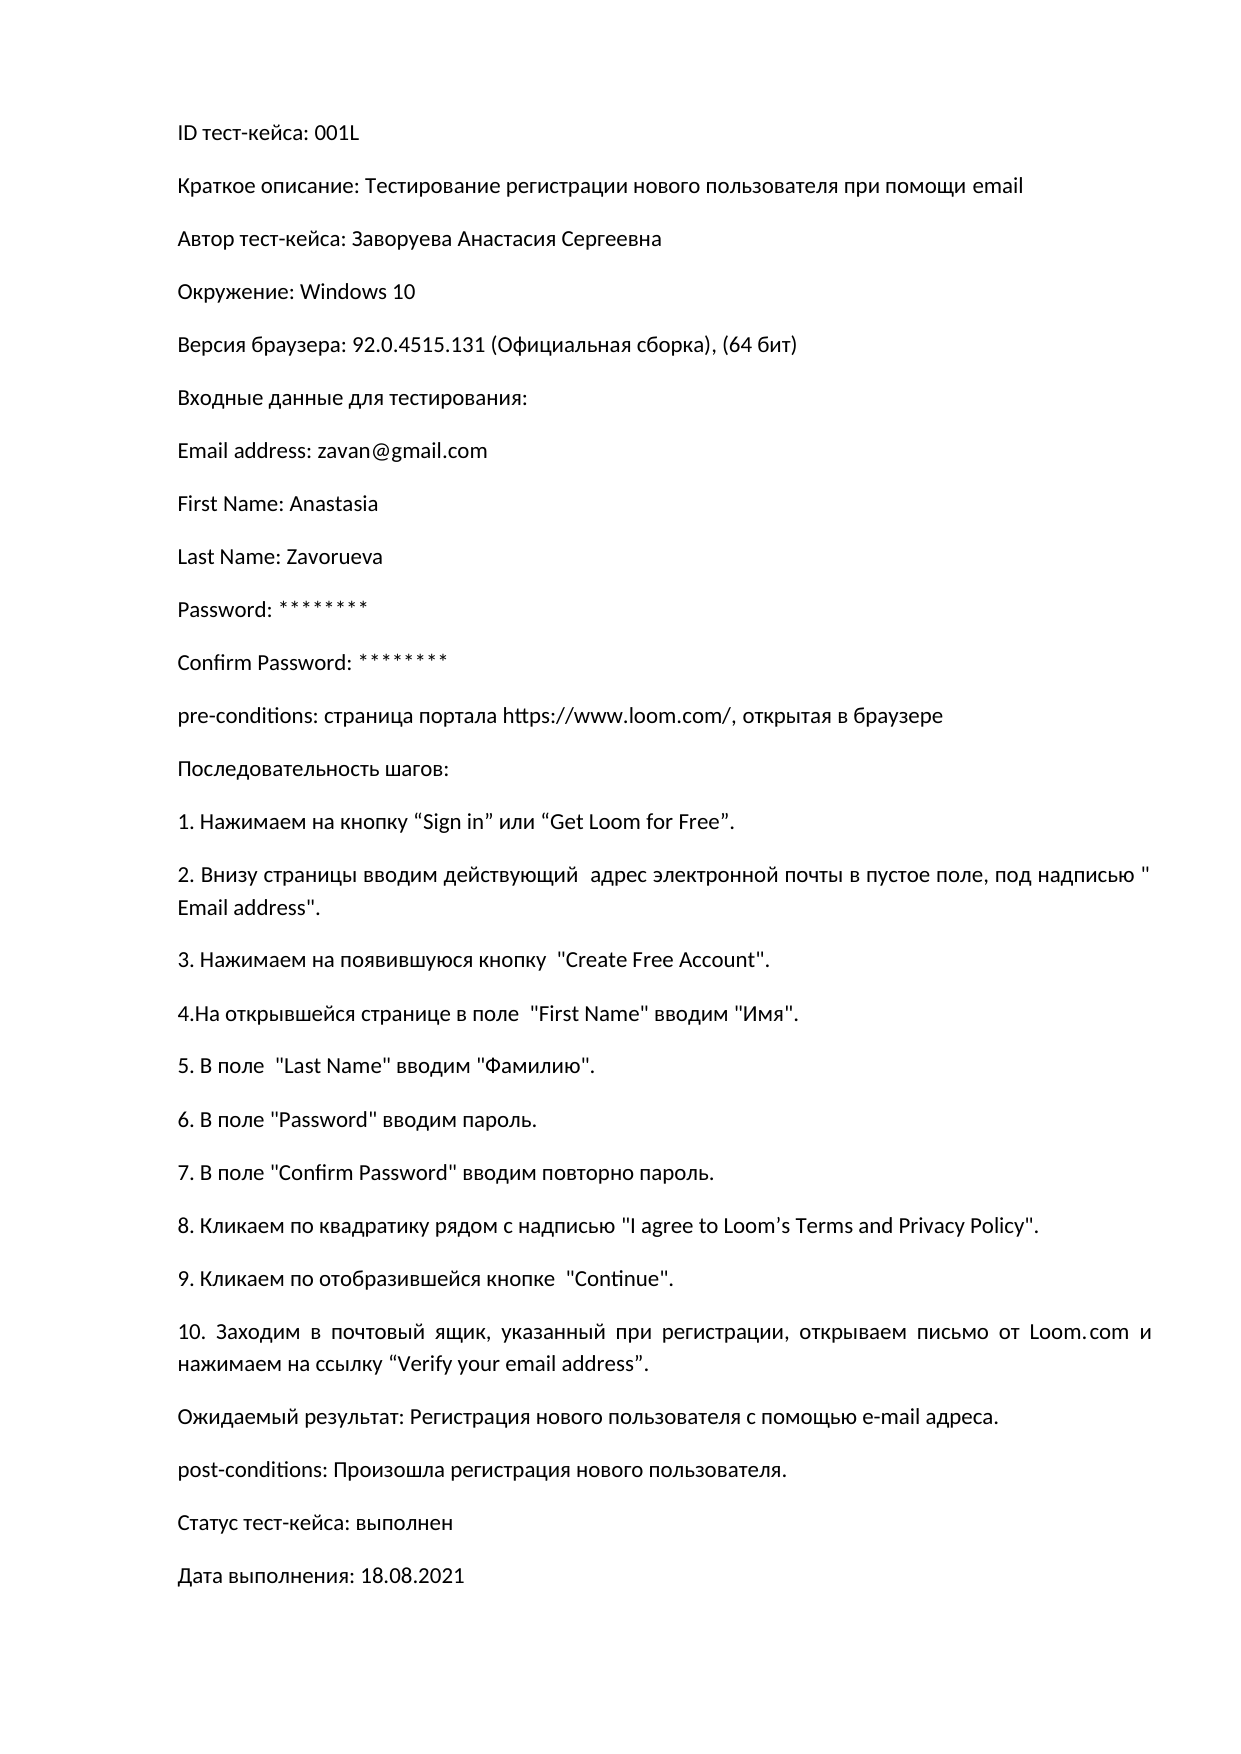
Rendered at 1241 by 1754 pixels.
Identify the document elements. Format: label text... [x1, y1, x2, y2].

text Дата выполнения: 18.08.2021 [177, 1561, 1152, 1589]
text 6. В поле "Password" вводим пароль. [177, 1105, 1152, 1133]
text Краткое описание: Тестирование регистрации нового пользователя при помощи email [177, 171, 1152, 199]
text Ожидаемый результат: Регистрация нового пользователя с помощью e-mail адреса. [177, 1402, 1152, 1430]
text Last Name: Zavorueva [177, 542, 1152, 570]
text 9. Кликаем по отобразившейся кнопке "Continue". [177, 1264, 1152, 1292]
text Password: ******** [177, 595, 1152, 623]
text First Name: Anastasia [177, 489, 1152, 517]
text 1. Нажимаем на кнопку “Sign in” или “Get Loom for Free”. [177, 807, 1152, 835]
text Confirm Password: ******** [177, 648, 1152, 676]
text Версия браузера: 92.0.4515.131 (Официальная сборка), (64 бит) [177, 330, 1152, 358]
text 10. Заходим в почтовый ящик, указанный при регистрации, открываем письмо от Loom.com и нажимаем на ссылку “Verify your email address”. [177, 1317, 1152, 1377]
text Email address: zavan@gmail.com [177, 436, 1152, 464]
text Входные данные для тестирования: [177, 383, 1152, 411]
text 8. Кликаем по квадратику рядом с надписью "I agree to Loom’s Terms and Privacy Policy". [177, 1211, 1152, 1239]
text ID тест-кейса: 001L [177, 118, 1152, 146]
text post-conditions: Произошла регистрация нового пользователя. [177, 1455, 1152, 1483]
text 5. В поле "Last Name" вводим "Фамилию". [177, 1052, 1152, 1080]
text Статус тест-кейса: выполнен [177, 1508, 1152, 1536]
text Последовательность шагов: [177, 754, 1152, 782]
text Автор тест-кейса: Заворуева Анастасия Сергеевна [177, 224, 1152, 252]
text 2. Внизу страницы вводим действующий адрес электронной почты в пустое поле, под надписью " Email address". [177, 860, 1152, 921]
text 3. Нажимаем на появившуюся кнопку "Create Free Account". [177, 946, 1152, 974]
text 7. В поле "Confirm Password" вводим повторно пароль. [177, 1158, 1152, 1186]
text 4.На открывшейся странице в поле "First Name" вводим "Имя". [177, 999, 1152, 1027]
text Окружение: Windows 10 [177, 277, 1152, 305]
text pre-conditions: страница портала https://www.loom.com/, открытая в браузере [177, 701, 1152, 729]
